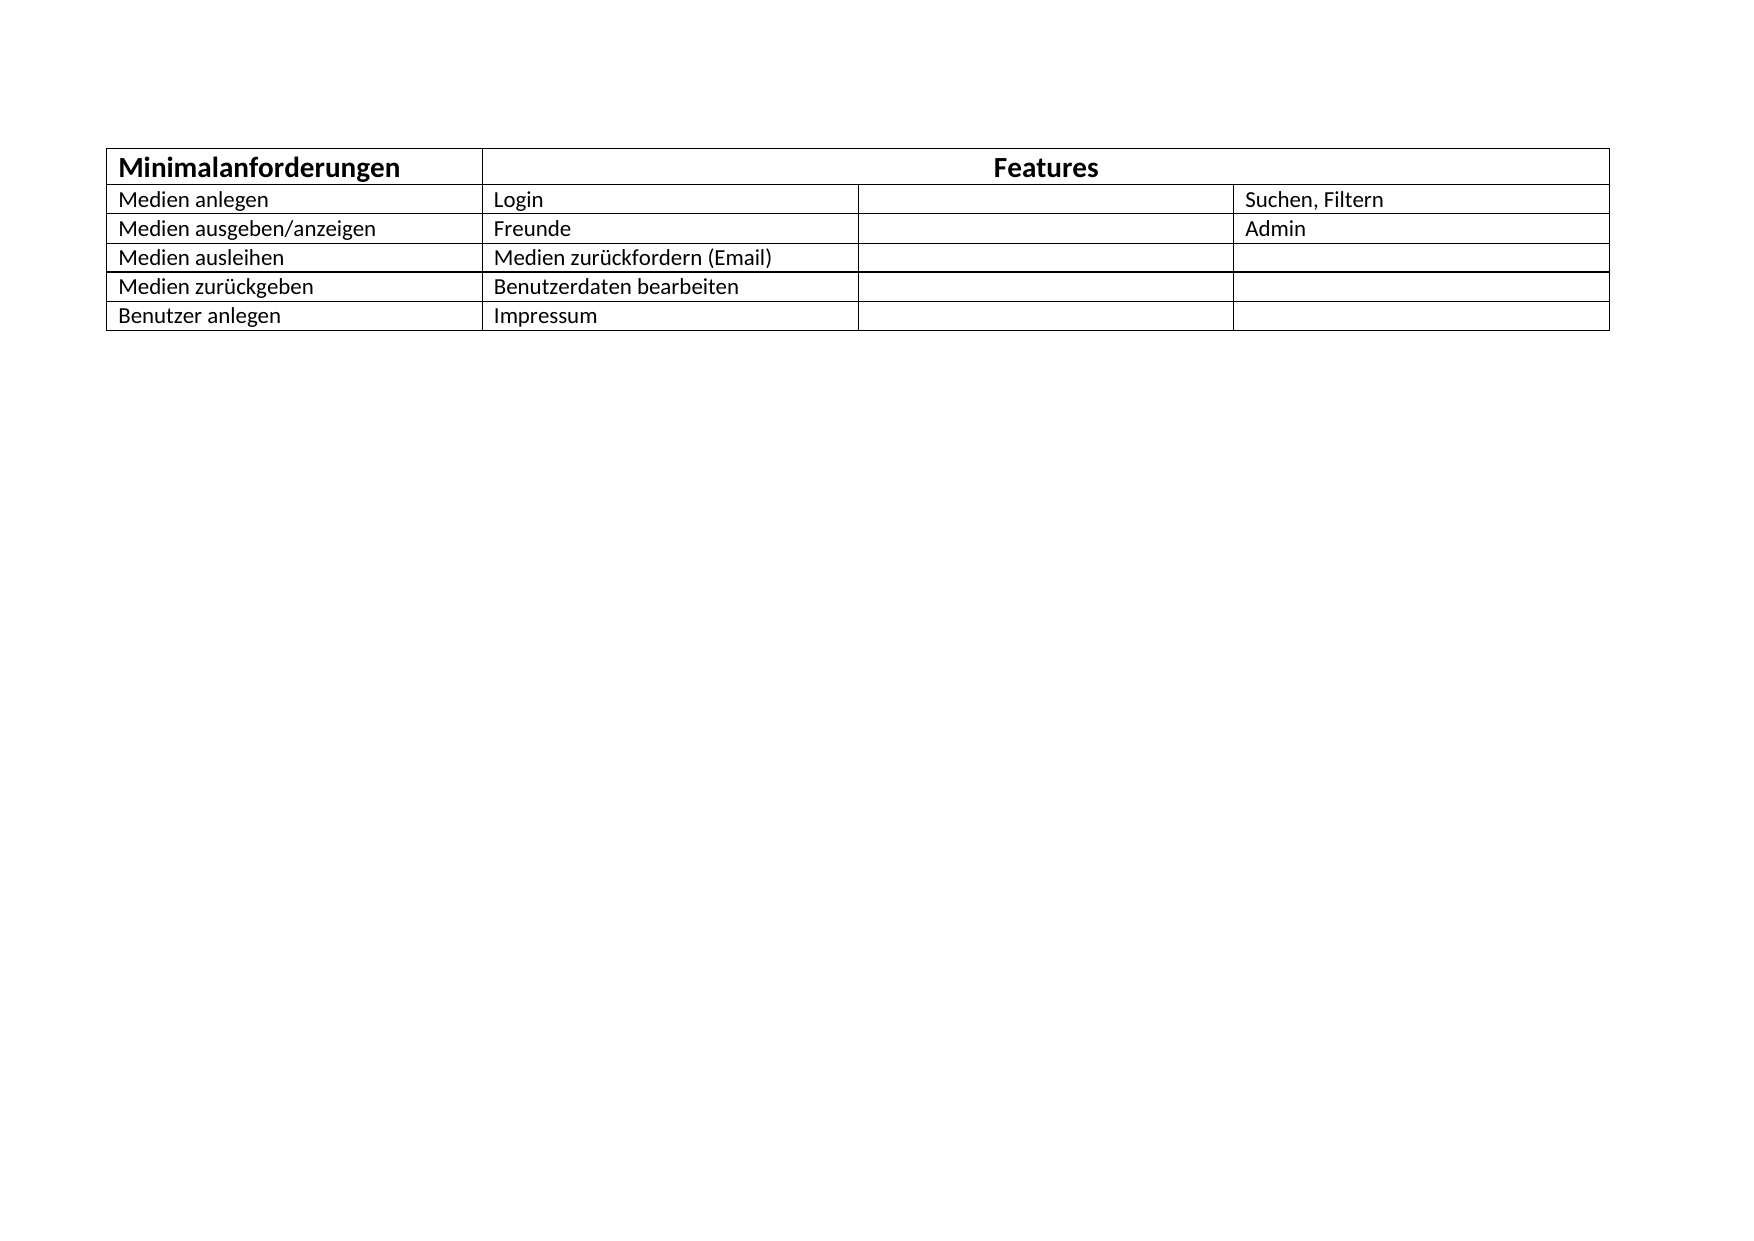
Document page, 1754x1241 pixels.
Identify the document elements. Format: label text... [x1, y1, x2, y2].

table_cell Medien ausgeben/anzeigen [107, 214, 482, 242]
table_cell [859, 244, 1233, 271]
table_cell [859, 302, 1233, 329]
table_cell Benutzerdaten bearbeiten [483, 273, 858, 301]
table_header Minimalanforderungen [107, 149, 482, 184]
table_cell Impressum [483, 302, 858, 329]
table_cell Login [483, 185, 858, 213]
table_cell [859, 214, 1233, 242]
table_cell Medien zurückgeben [107, 273, 482, 301]
table_cell [1234, 273, 1609, 301]
table_cell Suchen, Filtern [1234, 185, 1609, 213]
table_cell [1234, 302, 1609, 329]
table_cell Medien ausleihen [107, 244, 482, 271]
table_cell Admin [1234, 214, 1609, 242]
table_cell Medien anlegen [107, 185, 482, 213]
table_cell [859, 185, 1233, 213]
table_cell [859, 273, 1233, 301]
table_cell [1234, 244, 1609, 271]
table_cell Benutzer anlegen [107, 302, 482, 329]
table_cell Medien zurückfordern (Email) [483, 244, 858, 271]
table_header Features [483, 149, 1609, 184]
table_cell Freunde [483, 214, 858, 242]
